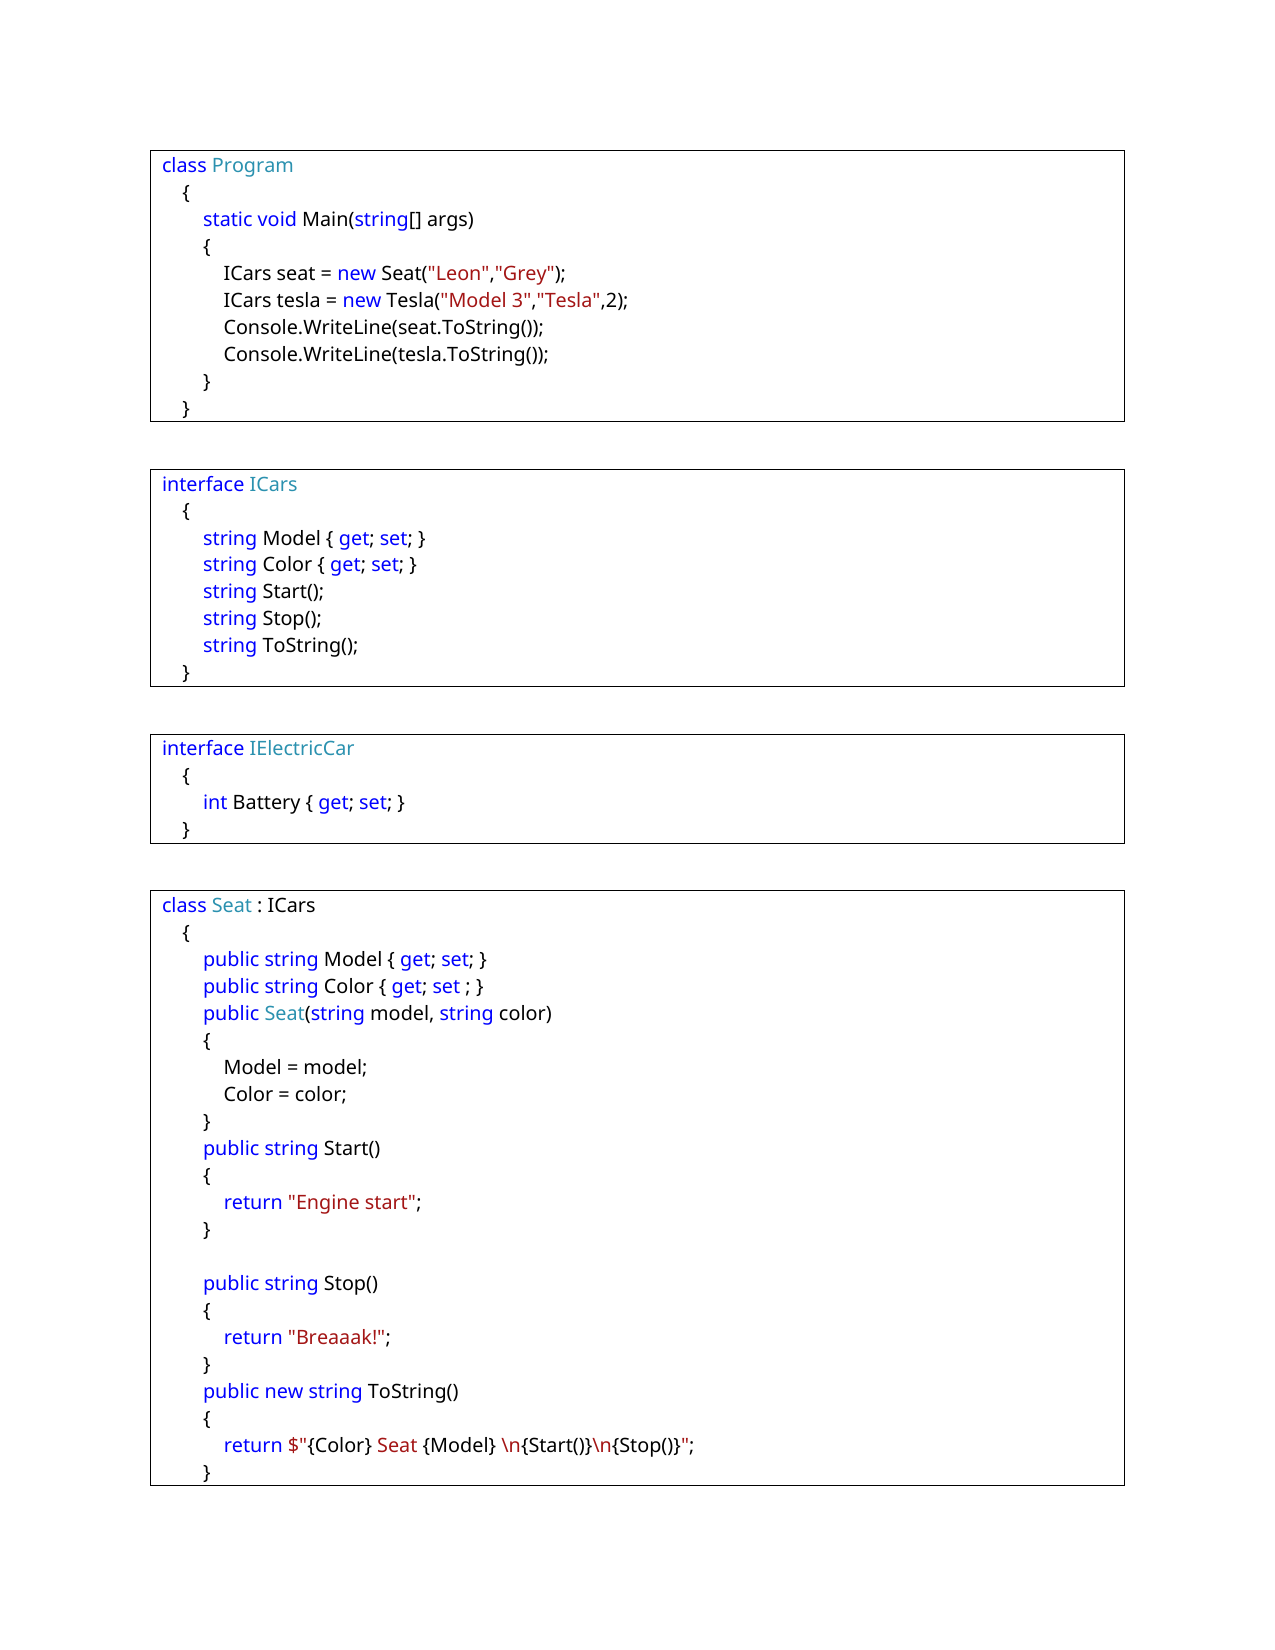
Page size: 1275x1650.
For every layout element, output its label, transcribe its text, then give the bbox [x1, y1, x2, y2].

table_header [151, 891, 1124, 1485]
table_header interface ICars { string Model { get; set; } string Color { get; set; } string Start(); string Stop(); string ToString(); } [151, 470, 1124, 686]
table_header class Program { static void Main(string[] args) { ICars seat = new Seat("Leon","Grey"); ICars tesla = new Tesla("Model 3","Tesla",2); Console.WriteLine(seat.ToString()); Console.WriteLine(tesla.ToString()); } } [151, 151, 1124, 421]
table_header interface IElectricCar { int Battery { get; set; } } [151, 735, 1124, 842]
